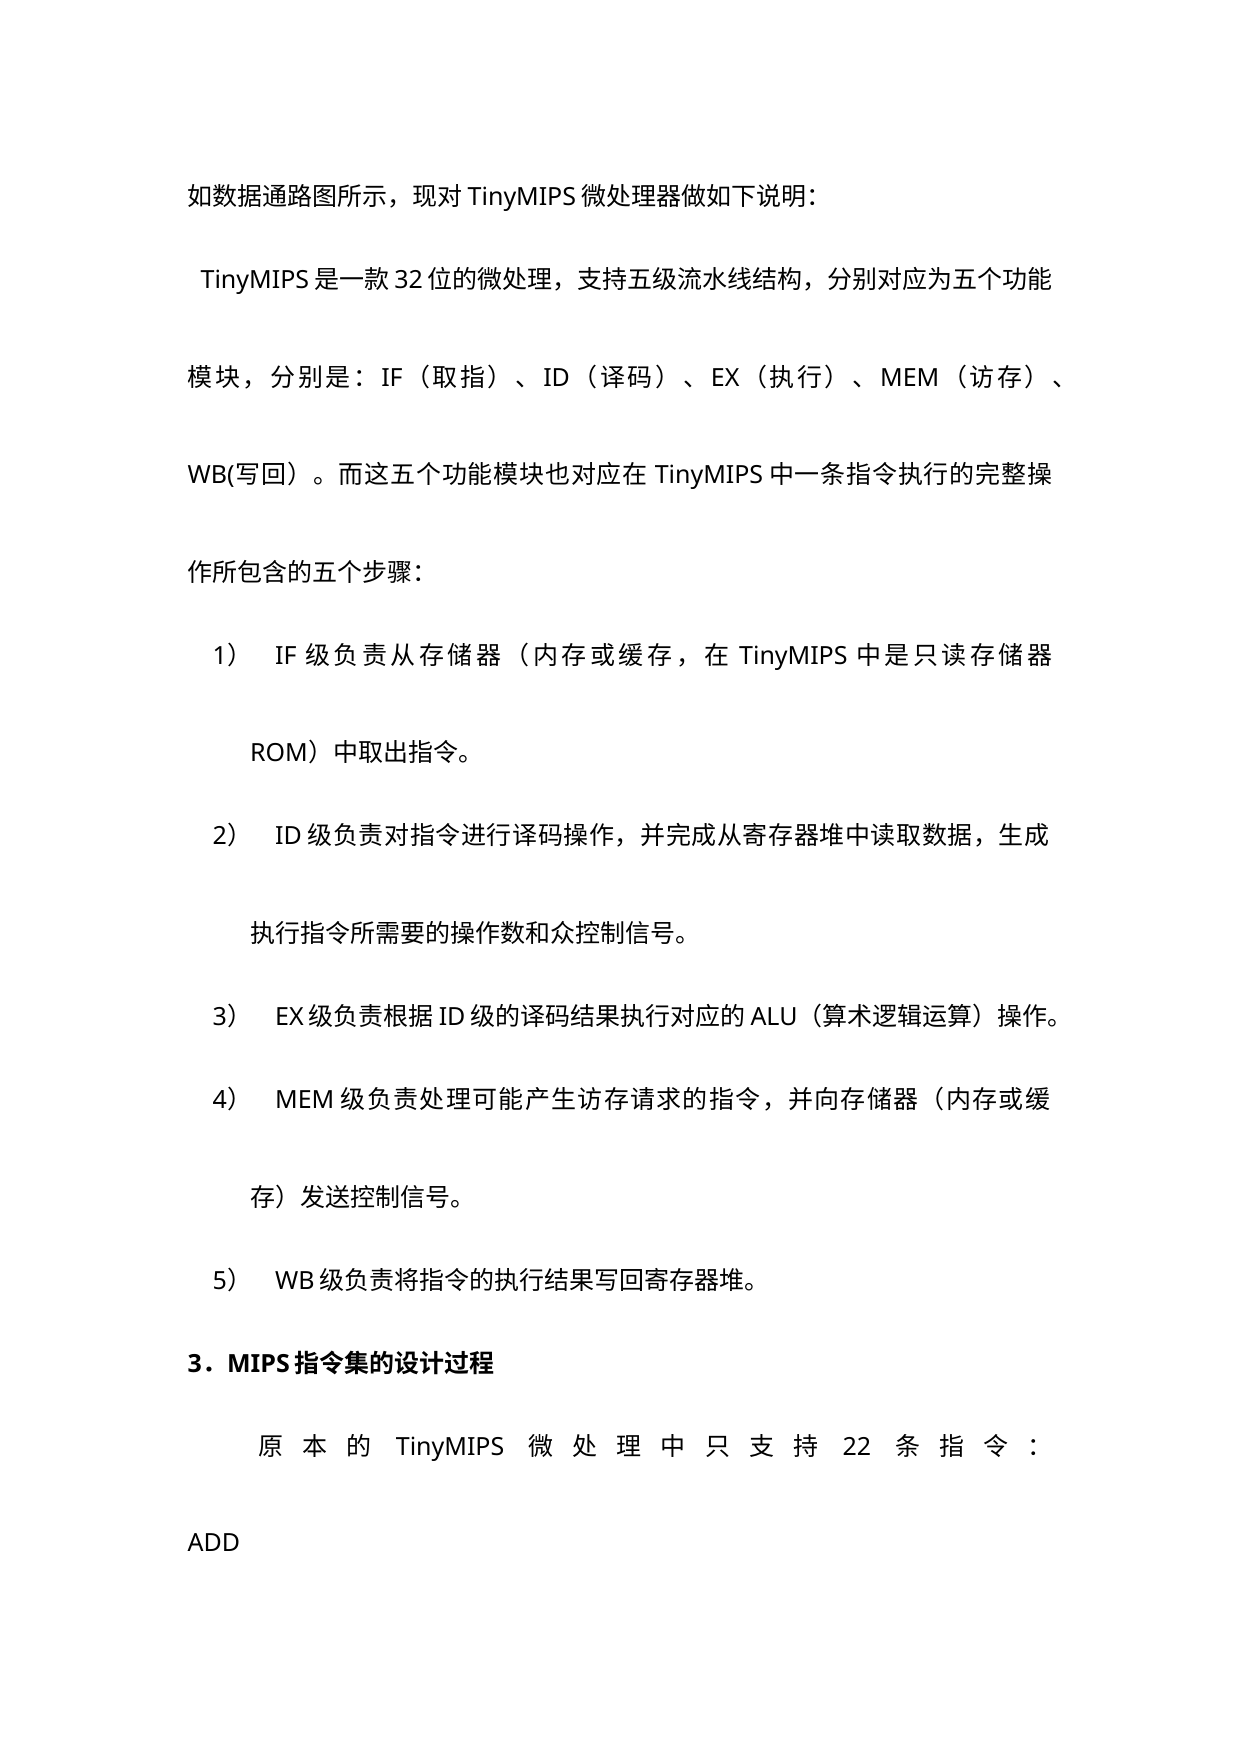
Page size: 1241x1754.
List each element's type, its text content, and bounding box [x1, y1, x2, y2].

list ID级负责对指令进行译码操作，并完成从寄存器堆中读取数据，生成执行指令所需要的操作数和众控制信号。 [212, 801, 1053, 964]
list EX级负责根据ID级的译码结果执行对应的ALU（算术逻辑运算）操作。 [212, 982, 1053, 1047]
text TinyMIPS是一款32位的微处理，支持五级流水线结构，分别对应为五个功能模块，分别是：IF（取指）、ID（译码）、EX（执行）、MEM（访存）、WB(写回）。而这五个功能模块也对应在TinyMIPS中一条指令执行的完整操作所包含的五个步骤： [187, 245, 1053, 603]
list WB级负责将指令的执行结果写回寄存器堆。 [212, 1246, 1053, 1311]
text 如数据通路图所示，现对TinyMIPS微处理器做如下说明： [187, 162, 1053, 227]
text 3．MIPS指令集的设计过程 [187, 1329, 1053, 1394]
list IF级负责从存储器（内存或缓存，在TinyMIPS中是只读存储器ROM）中取出指令。 [212, 621, 1053, 783]
list MEM级负责处理可能产生访存请求的指令，并向存储器（内存或缓存）发送控制信号。 [212, 1065, 1053, 1228]
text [187, 1412, 1053, 1574]
